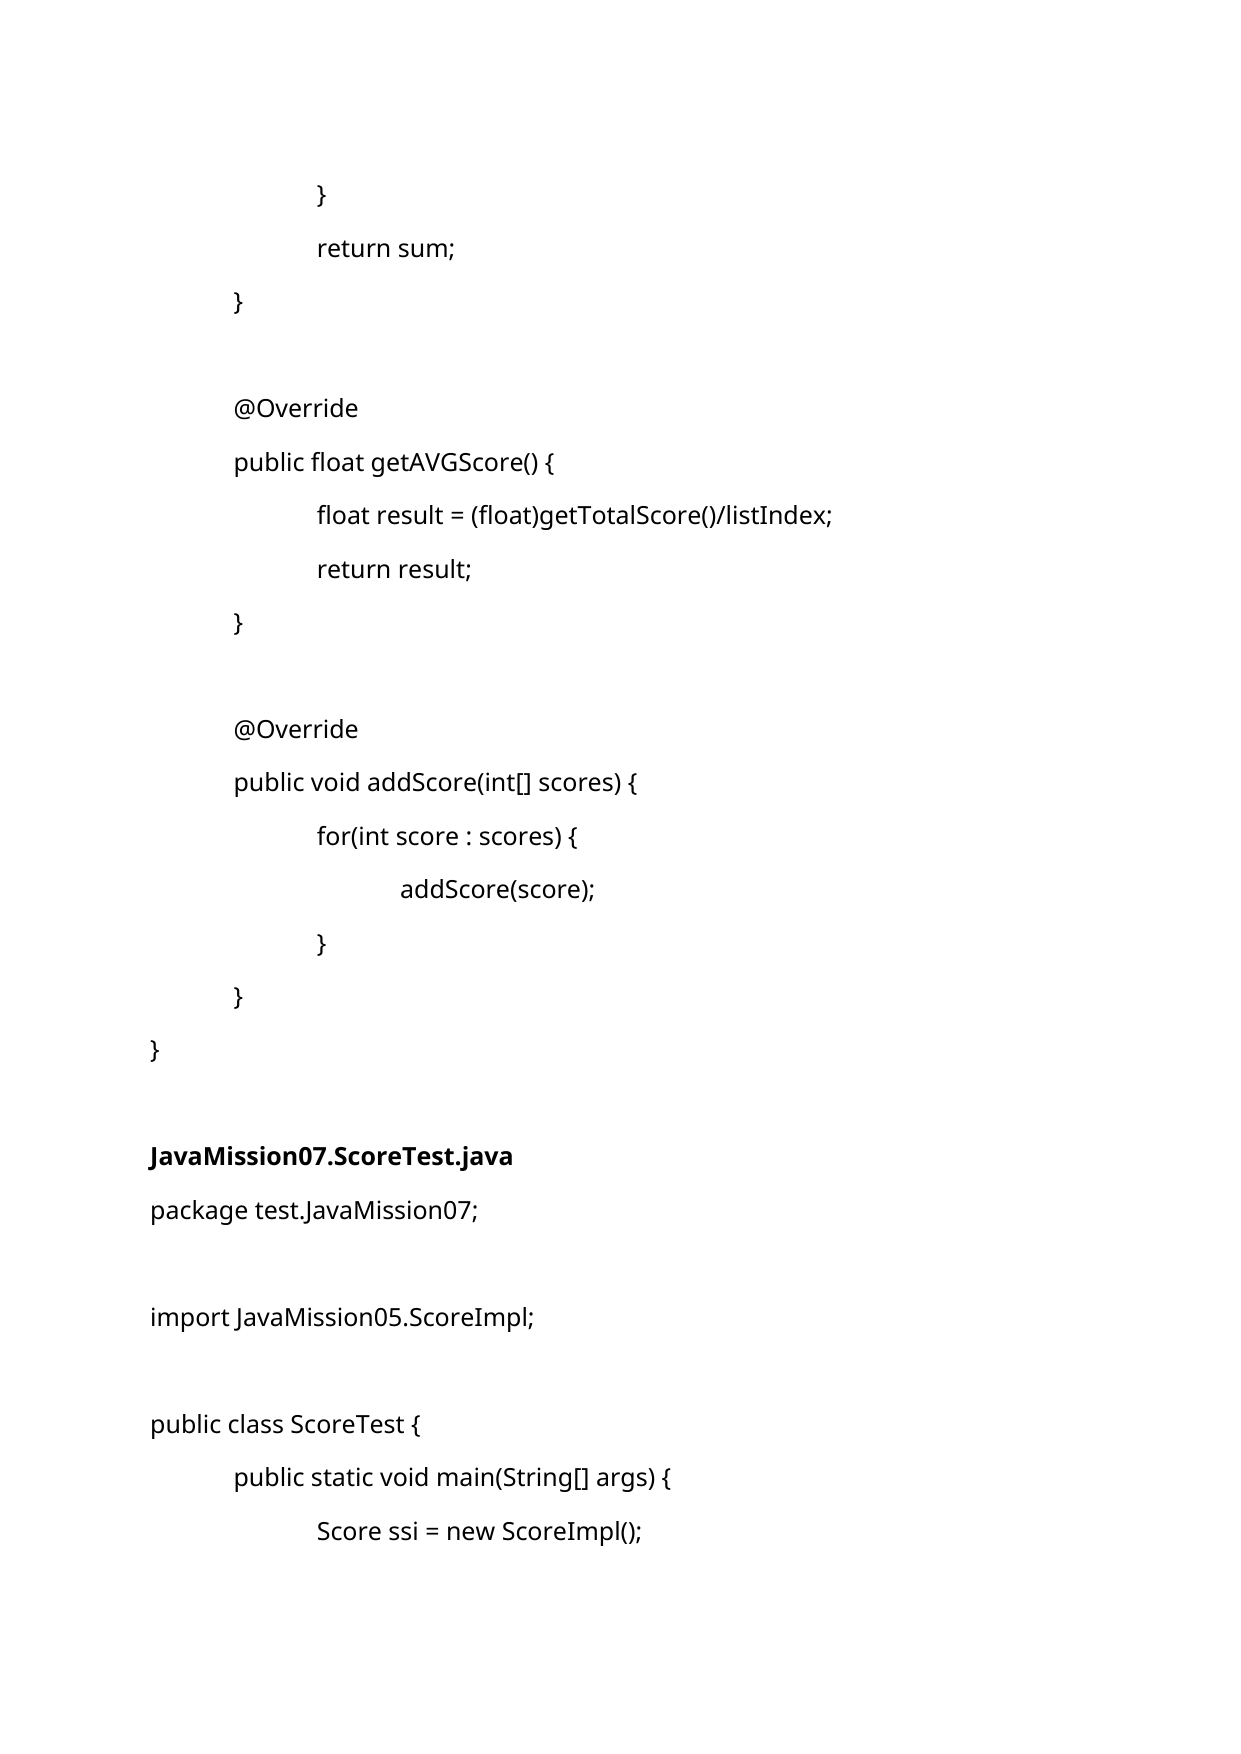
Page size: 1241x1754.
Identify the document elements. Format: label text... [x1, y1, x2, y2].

text for(int score : scores) { [150, 818, 1090, 852]
text } [150, 284, 1090, 318]
text float result = (float)getTotalScore()/listIndex; [150, 498, 1090, 532]
text } [150, 925, 1090, 959]
text package test.JavaMission07; [150, 1192, 1090, 1227]
text } [150, 979, 1090, 1013]
text @Override [150, 391, 1090, 425]
text @Override [150, 712, 1090, 746]
text public void addScore(int[] scores) { [150, 765, 1090, 799]
text public float getAVGScore() { [150, 444, 1090, 478]
text import JavaMission05.ScoreImpl; [150, 1299, 1090, 1333]
text return result; [150, 551, 1090, 585]
text addScore(score); [150, 872, 1090, 906]
text Score ssi = new ScoreImpl(); [150, 1513, 1090, 1547]
text return sum; [150, 231, 1090, 265]
text JavaMission07.ScoreTest.java [150, 1139, 1090, 1173]
text public static void main(String[] args) { [150, 1460, 1090, 1494]
text } [150, 177, 1090, 211]
text public class ScoreTest { [150, 1406, 1090, 1440]
text } [150, 605, 1090, 639]
text } [150, 1032, 1090, 1066]
